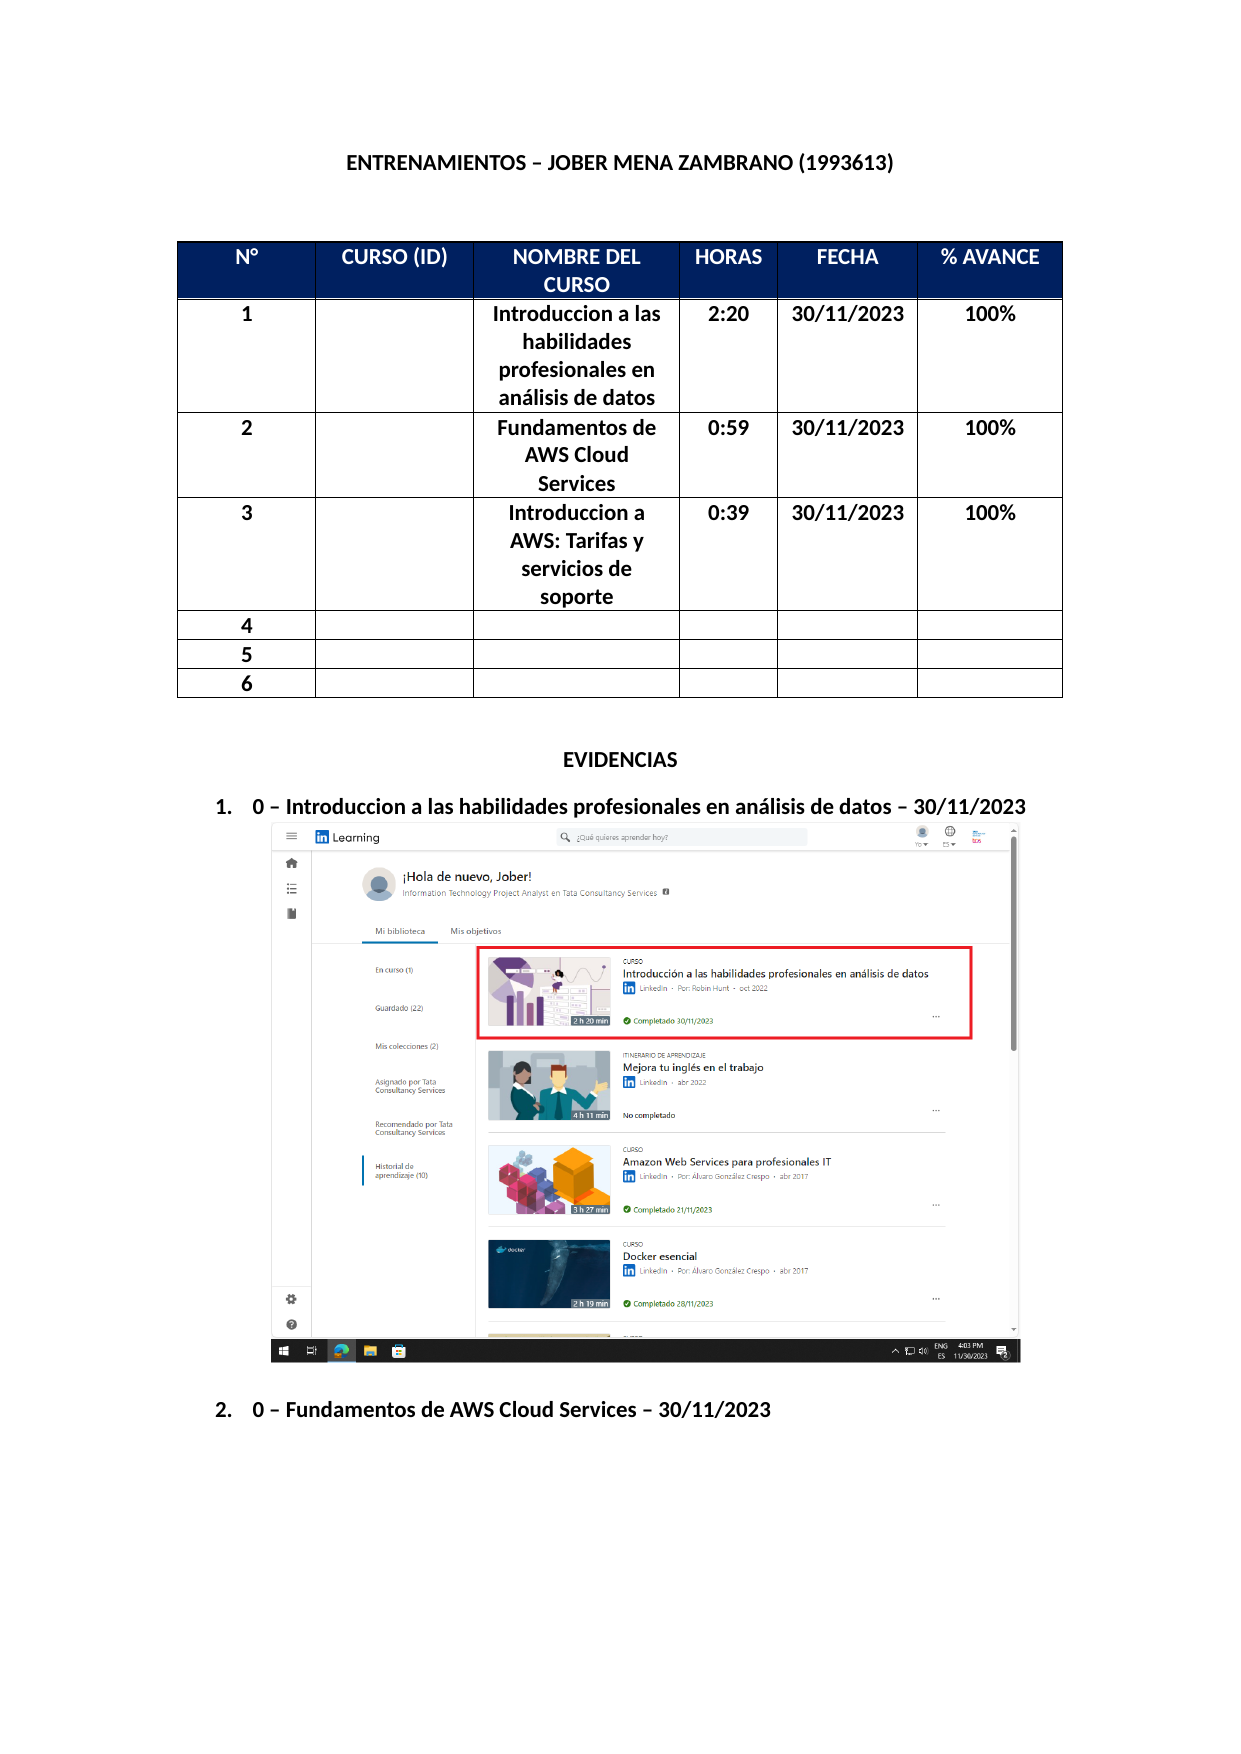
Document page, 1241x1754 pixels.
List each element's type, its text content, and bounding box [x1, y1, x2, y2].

table_header HORAS [680, 243, 777, 298]
table_cell [778, 669, 917, 697]
table_cell 0:59 [680, 413, 777, 497]
table_header CURSO (ID) [316, 243, 473, 298]
table_cell [474, 640, 679, 668]
text ENTRENAMIENTOS – JOBER MENA ZAMBRANO (1993613) [177, 148, 1063, 176]
table_cell 30/11/2023 [778, 300, 917, 412]
table_header NOMBRE DEL CURSO [474, 243, 679, 298]
table_header N° [178, 243, 315, 298]
table_cell [918, 611, 1062, 639]
table_cell Introduccion a AWS: Tarifas y servicios de soporte [474, 498, 679, 610]
table_cell 6 [178, 669, 315, 697]
table_cell 2 [178, 413, 315, 497]
table_cell [316, 300, 473, 412]
table_cell [316, 611, 473, 639]
table_cell 30/11/2023 [778, 413, 917, 497]
table_cell [778, 611, 917, 639]
table_cell 100% [918, 413, 1062, 497]
table_cell 2:20 [680, 300, 777, 412]
table_cell [316, 669, 473, 697]
table_cell 100% [918, 300, 1062, 412]
table_cell [474, 611, 679, 639]
table_cell [918, 669, 1062, 697]
list 0 – Introduccion a las habilidades profesionales en análisis de datos – 30/11/2023 [215, 792, 1063, 820]
table_cell 4 [178, 611, 315, 639]
table_cell [316, 640, 473, 668]
table_cell [680, 640, 777, 668]
table_cell [918, 640, 1062, 668]
table_cell Introduccion a las habilidades profesionales en análisis de datos [474, 300, 679, 412]
table_cell [316, 498, 473, 610]
list 0 – Fundamentos de AWS Cloud Services – 30/11/2023 [215, 1395, 1063, 1423]
table_header % AVANCE [918, 243, 1062, 298]
table_cell 0:39 [680, 498, 777, 610]
table_cell 1 [178, 300, 315, 412]
table_header FECHA [778, 243, 917, 298]
table_cell 5 [178, 640, 315, 668]
table_cell 100% [918, 498, 1062, 610]
text EVIDENCIAS [177, 745, 1063, 773]
table_cell [474, 669, 679, 697]
table_cell 3 [178, 498, 315, 610]
table_cell Fundamentos de AWS Cloud Services [474, 413, 679, 497]
table_cell [316, 413, 473, 497]
table_cell [778, 640, 917, 668]
table_cell [680, 669, 777, 697]
table_cell 30/11/2023 [778, 498, 917, 610]
table_cell [680, 611, 777, 639]
